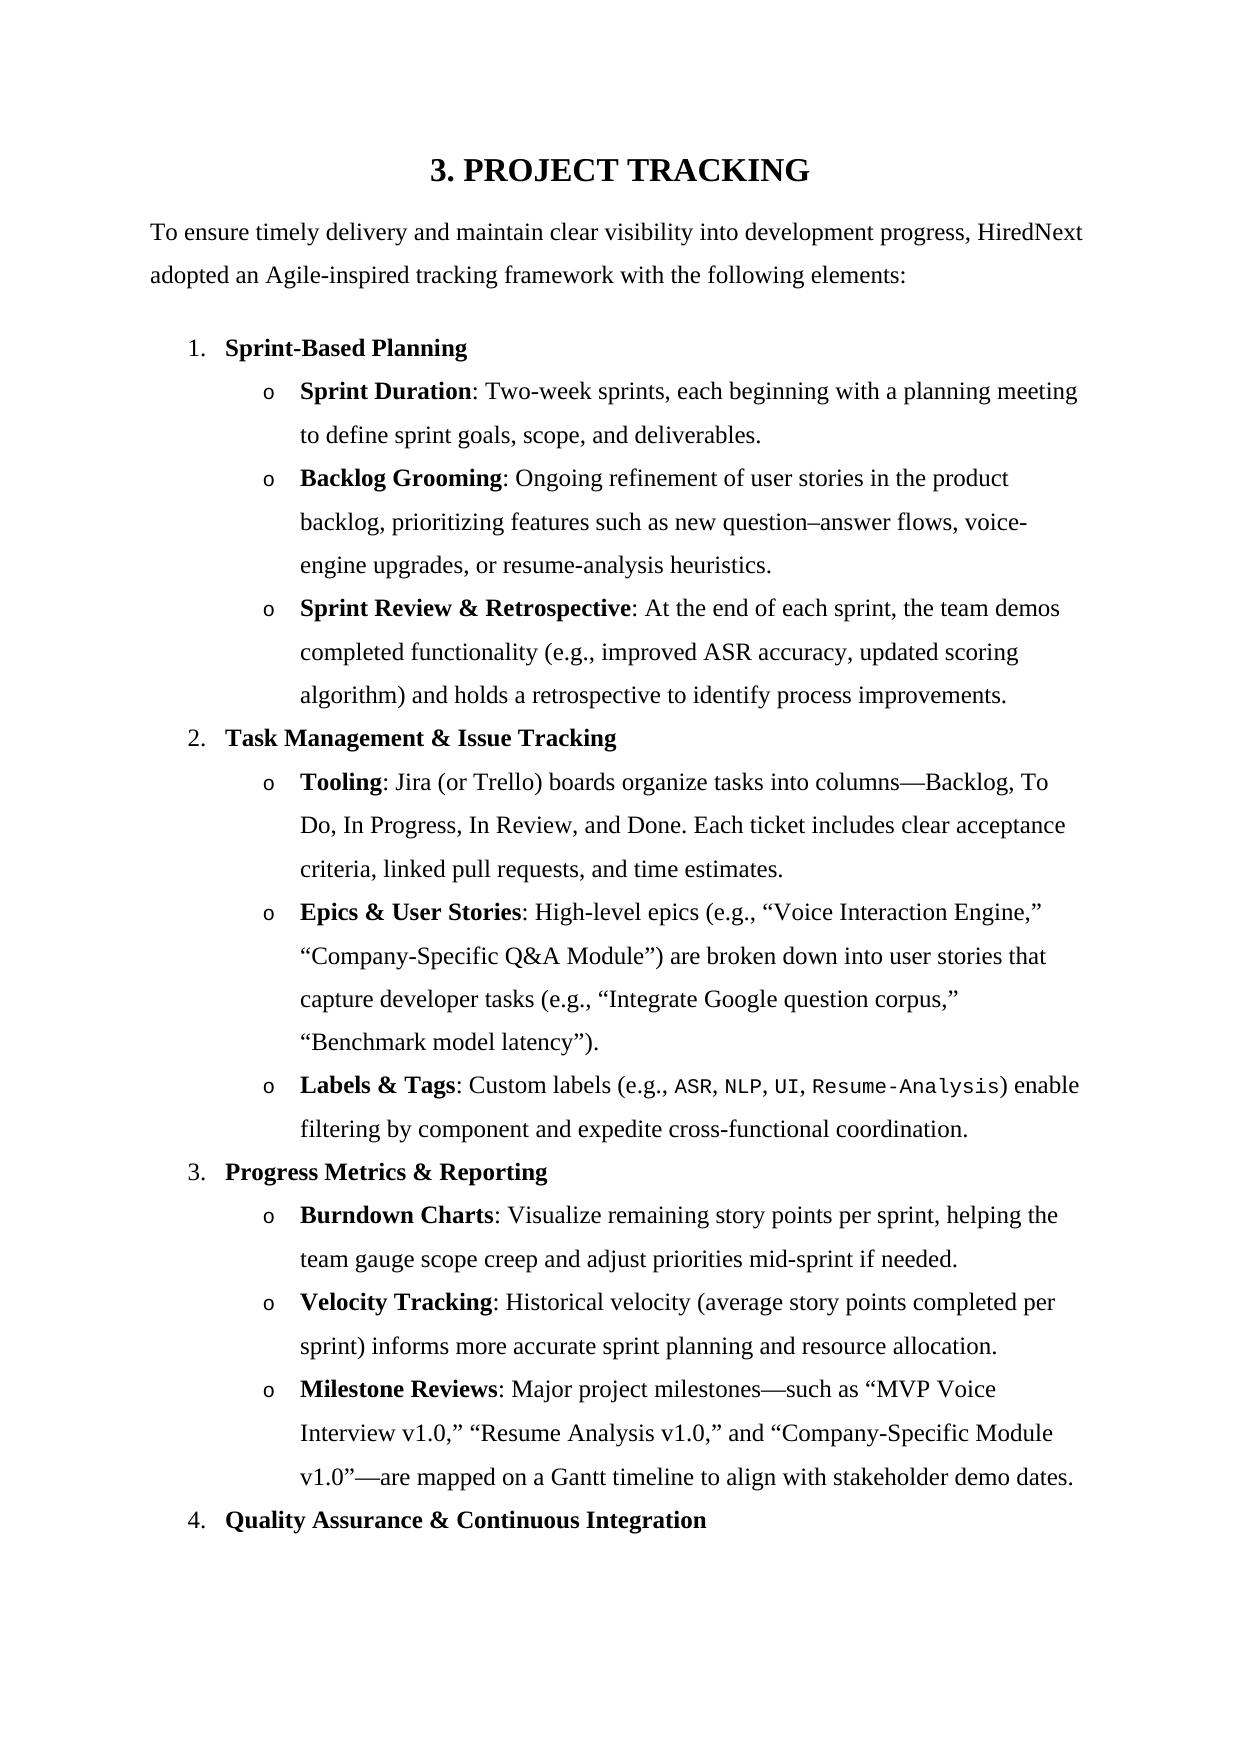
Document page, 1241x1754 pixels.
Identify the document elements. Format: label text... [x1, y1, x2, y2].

text 3. PROJECT TRACKING [150, 150, 1090, 188]
list Sprint Duration: Two-week sprints, each beginning with a planning meeting to define sprint goals, scope, and deliverables. [262, 376, 1090, 449]
list Milestone Reviews: Major project milestones—such as “MVP Voice Interview v1.0,” “Resume Analysis v1.0,” and “Company-Specific Module v1.0”—are mapped on a Gantt timeline to align with stakeholder demo dates. [262, 1374, 1090, 1490]
list Labels & Tags: Custom labels (e.g., ASR, NLP, UI, Resume-Analysis) enable filtering by component and expedite cross-functional coordination. [262, 1070, 1090, 1143]
list Quality Assurance & Continuous Integration [187, 1505, 1090, 1533]
list Epics & User Stories: High-level epics (e.g., “Voice Interaction Engine,” “Company-Specific Q&A Module”) are broken down into user stories that capture developer tasks (e.g., “Integrate Google question corpus,” “Benchmark model latency”). [262, 897, 1090, 1056]
list Backlog Grooming: Ongoing refinement of user stories in the product backlog, prioritizing features such as new question–answer flows, voice-engine upgrades, or resume-analysis heuristics. [262, 463, 1090, 579]
text To ensure timely delivery and maintain clear visibility into development progress, HiredNext adopted an Agile-inspired tracking framework with the following elements: [150, 217, 1090, 289]
list Velocity Tracking: Historical velocity (average story points completed per sprint) informs more accurate sprint planning and resource allocation. [262, 1287, 1090, 1360]
list Progress Metrics & Reporting [187, 1157, 1090, 1186]
list Sprint-Based Planning [187, 333, 1090, 362]
list Task Management & Issue Tracking [187, 723, 1090, 752]
list Burndown Charts: Visualize remaining story points per sprint, helping the team gauge scope creep and adjust priorities mid-sprint if needed. [262, 1200, 1090, 1273]
list Tooling: Jira (or Trello) boards organize tasks into columns—Backlog, To Do, In Progress, In Review, and Done. Each ticket includes clear acceptance criteria, linked pull requests, and time estimates. [262, 767, 1090, 882]
list Sprint Review & Retrospective: At the end of each sprint, the team demos completed functionality (e.g., improved ASR accuracy, updated scoring algorithm) and holds a retrospective to identify process improvements. [262, 593, 1090, 709]
